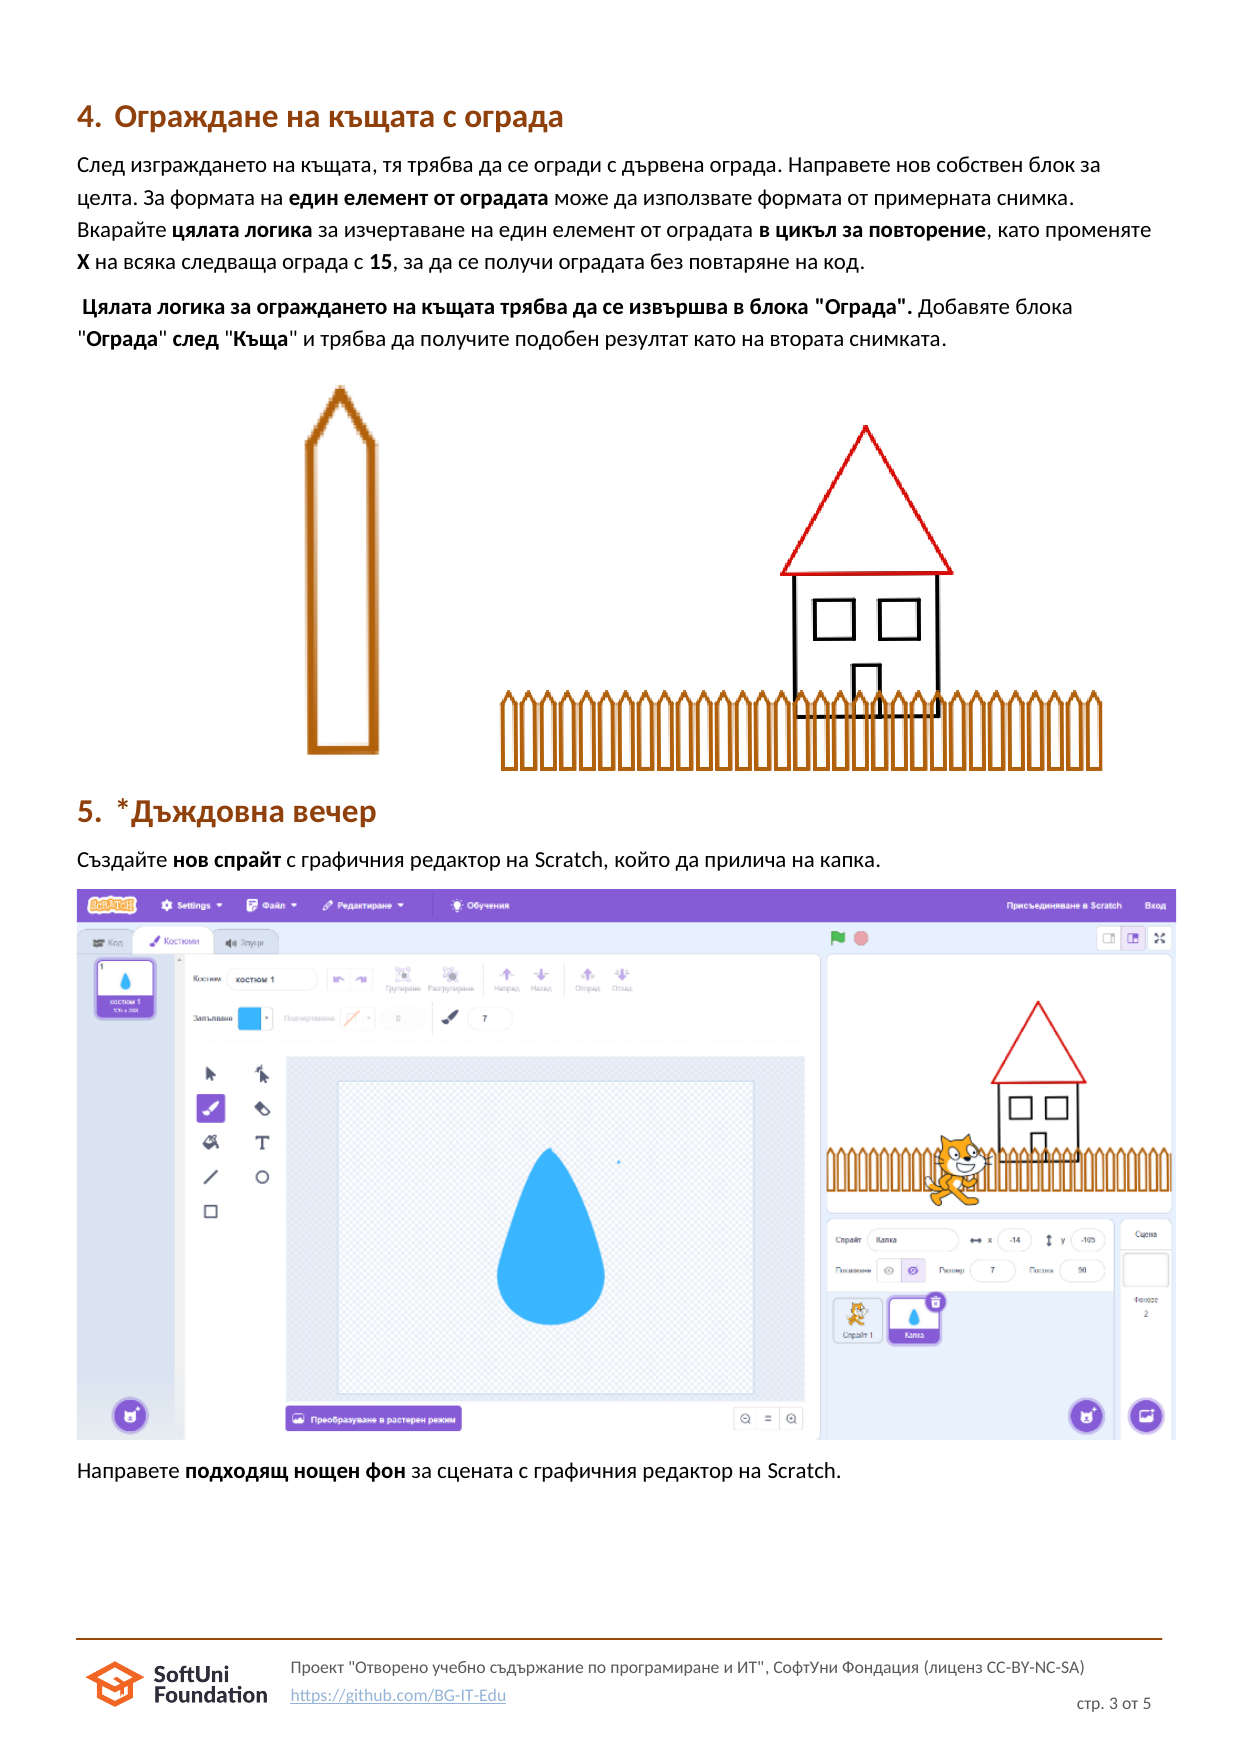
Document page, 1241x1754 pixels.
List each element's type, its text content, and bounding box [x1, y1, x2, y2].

subtitle Ограждане на къщата с ограда [77, 95, 1163, 136]
subtitle *Дъждовна вечер [77, 789, 1163, 830]
text След изграждането на къщата, тя трябва да се огради с дървена ограда. Направете нов собствен блок за целта. За формата на един елемент от оградата може да използвате формата от примерната снимка. Вкарайте цялата логика за изчертаване на един елемент от оградата в цикъл за повторение, като променяте X на всяка следваща ограда с 15, за да се получи оградата без повтаряне на код. [77, 151, 1163, 275]
picture [85, 1661, 267, 1707]
picture [196, 368, 1103, 773]
text Създайте нов спрайт с графичния редактор на Scratch, който да прилича на капка. [77, 845, 1163, 873]
text Цялата логика за ограждането на къщата трябва да се извършва в блока "Ограда". Добавяте блока "Ограда" след "Къща" и трябва да получите подобен резултат като на втората снимката. [77, 292, 1163, 352]
picture [76, 889, 1177, 1440]
text Направете подходящ нощен фон за сцената с графичния редактор на Scratch. [77, 1456, 1163, 1484]
